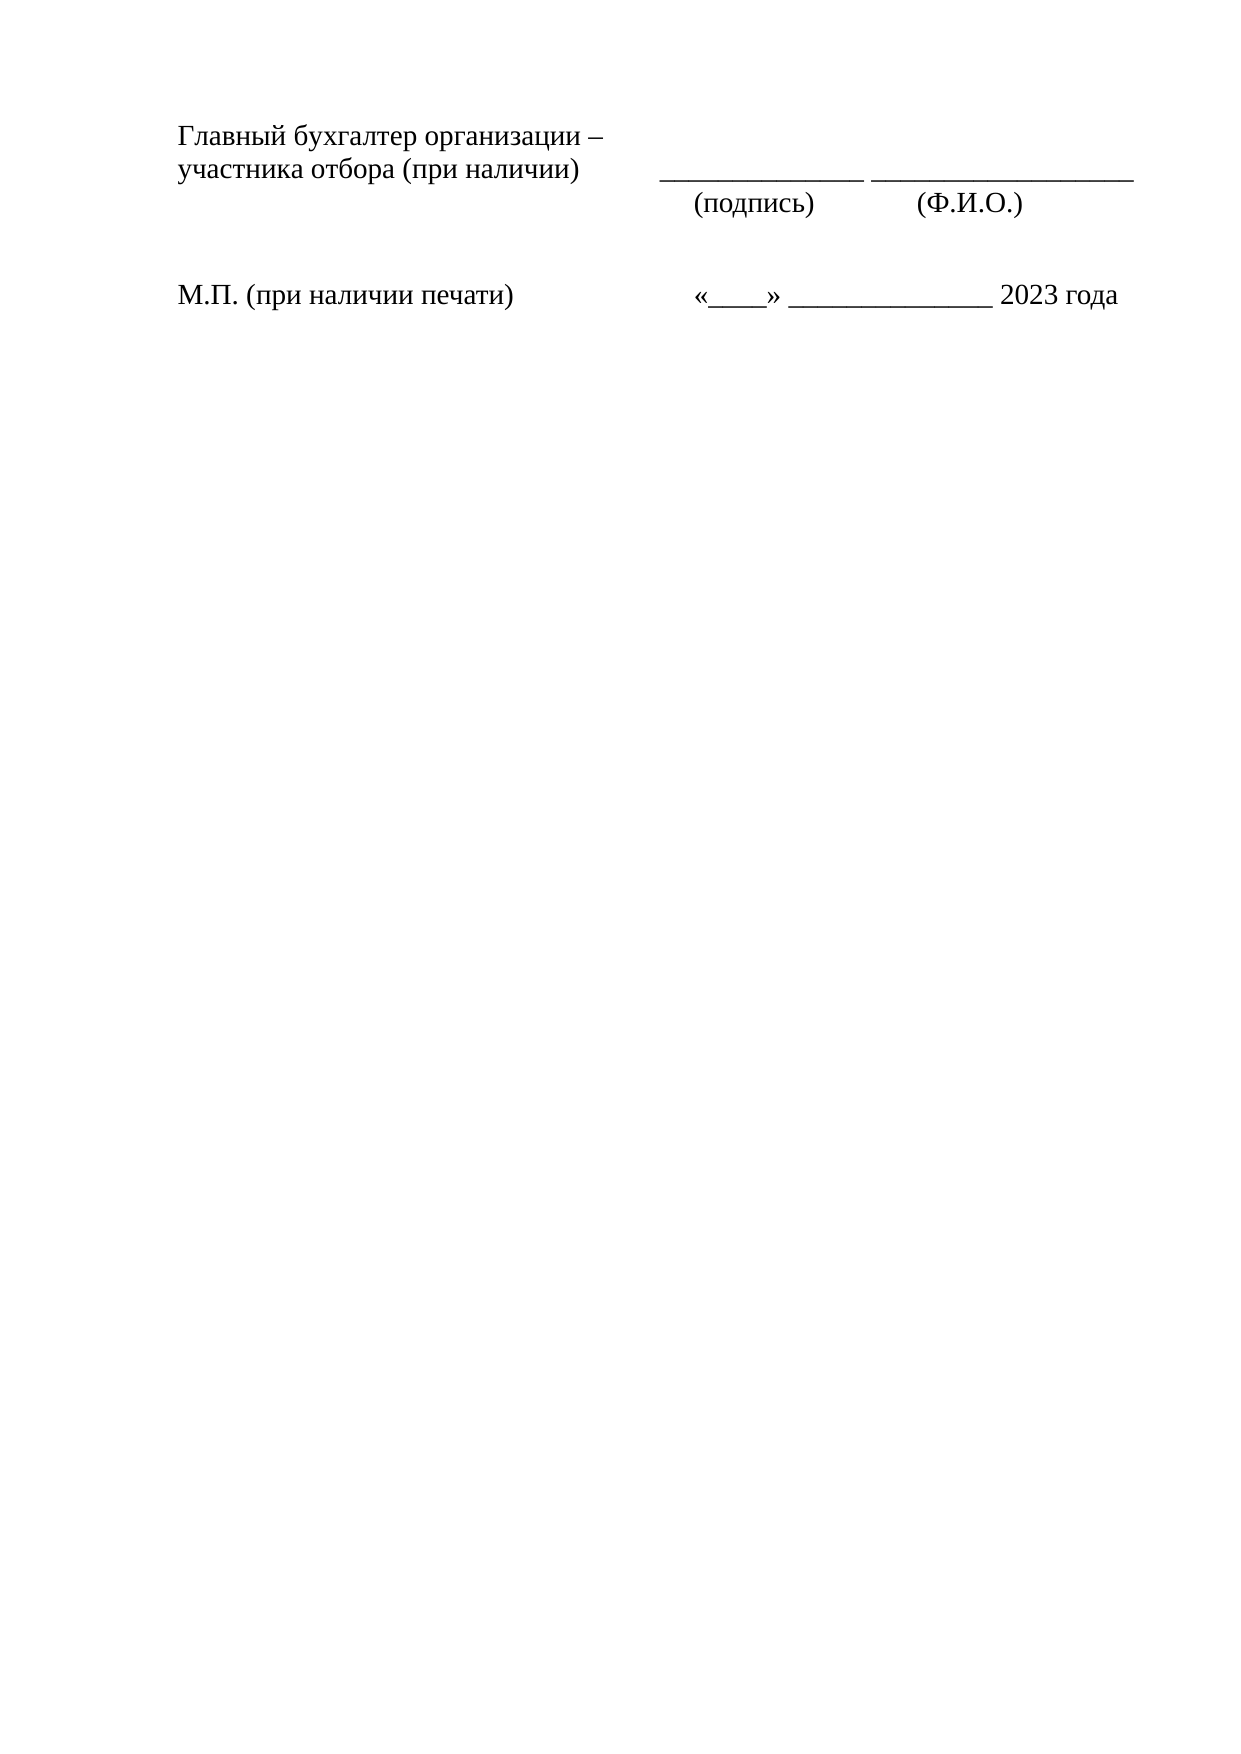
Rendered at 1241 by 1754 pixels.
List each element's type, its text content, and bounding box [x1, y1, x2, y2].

text М.П. (при наличии печати) «____» ______________ 2023 года [177, 277, 1152, 311]
text (подпись) (Ф.И.О.) [693, 185, 1152, 219]
text участника отбора (при наличии) ______________ __________________ [177, 152, 1152, 185]
text Главный бухгалтер организации – [177, 118, 1152, 152]
